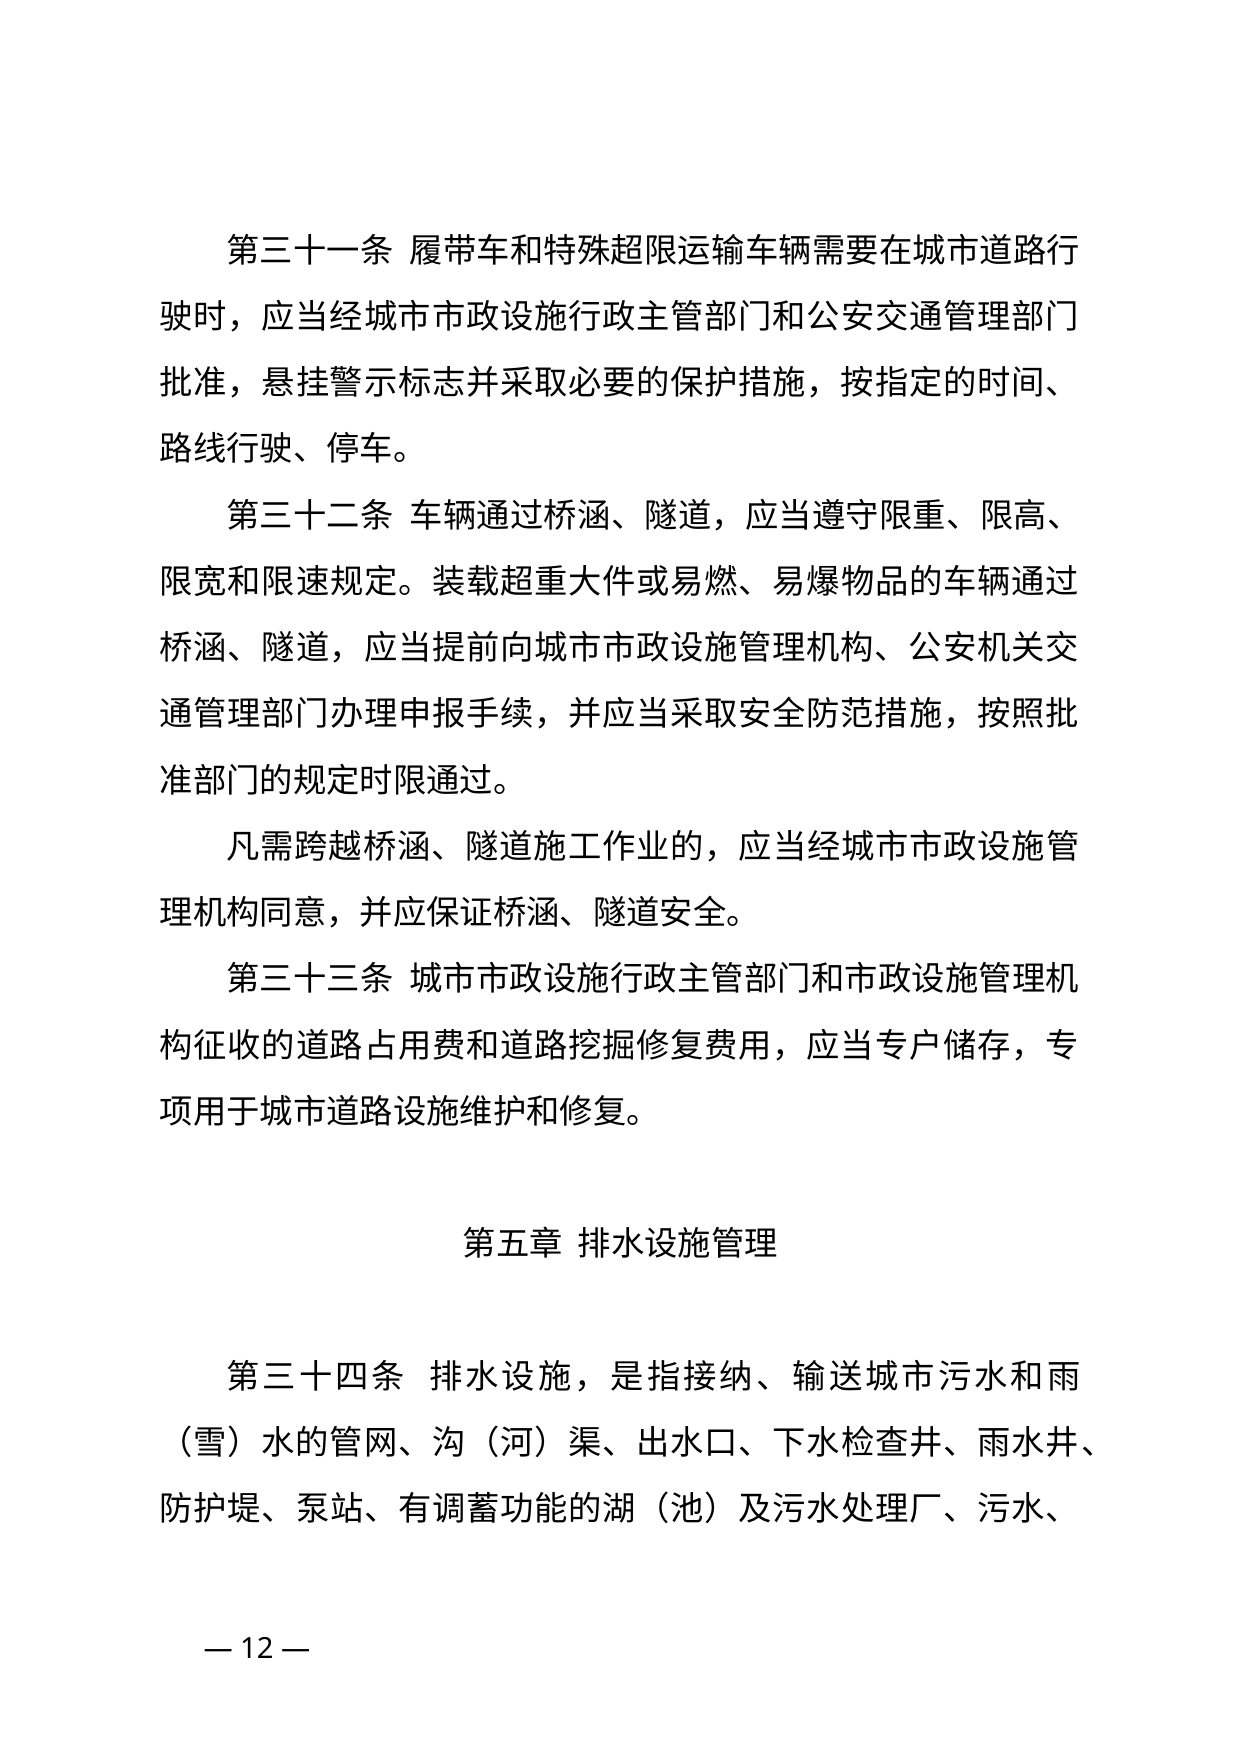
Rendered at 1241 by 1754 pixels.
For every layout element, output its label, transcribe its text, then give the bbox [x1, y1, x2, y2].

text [159, 1341, 1081, 1539]
text 第三十一条 履带车和特殊超限运输车辆需要在城市道路行驶时，应当经城市市政设施行政主管部门和公安交通管理部门批准，悬挂警示标志并采取必要的保护措施，按指定的时间、路线行驶、停车。 [159, 214, 1081, 479]
text 第三十二条 车辆通过桥涵、隧道，应当遵守限重、限高、限宽和限速规定。装载超重大件或易燃、易爆物品的车辆通过桥涵、隧道，应当提前向城市市政设施管理机构、公安机关交通管理部门办理申报手续，并应当采取安全防范措施，按照批准部门的规定时限通过。 [159, 479, 1081, 811]
text 第三十三条 城市市政设施行政主管部门和市政设施管理机构征收的道路占用费和道路挖掘修复费用，应当专户储存，专项用于城市道路设施维护和修复。 [159, 943, 1081, 1142]
subtitle 第五章 排水设施管理 [159, 1208, 1081, 1274]
text 凡需跨越桥涵、隧道施工作业的，应当经城市市政设施管理机构同意，并应保证桥涵、隧道安全。 [159, 811, 1081, 943]
